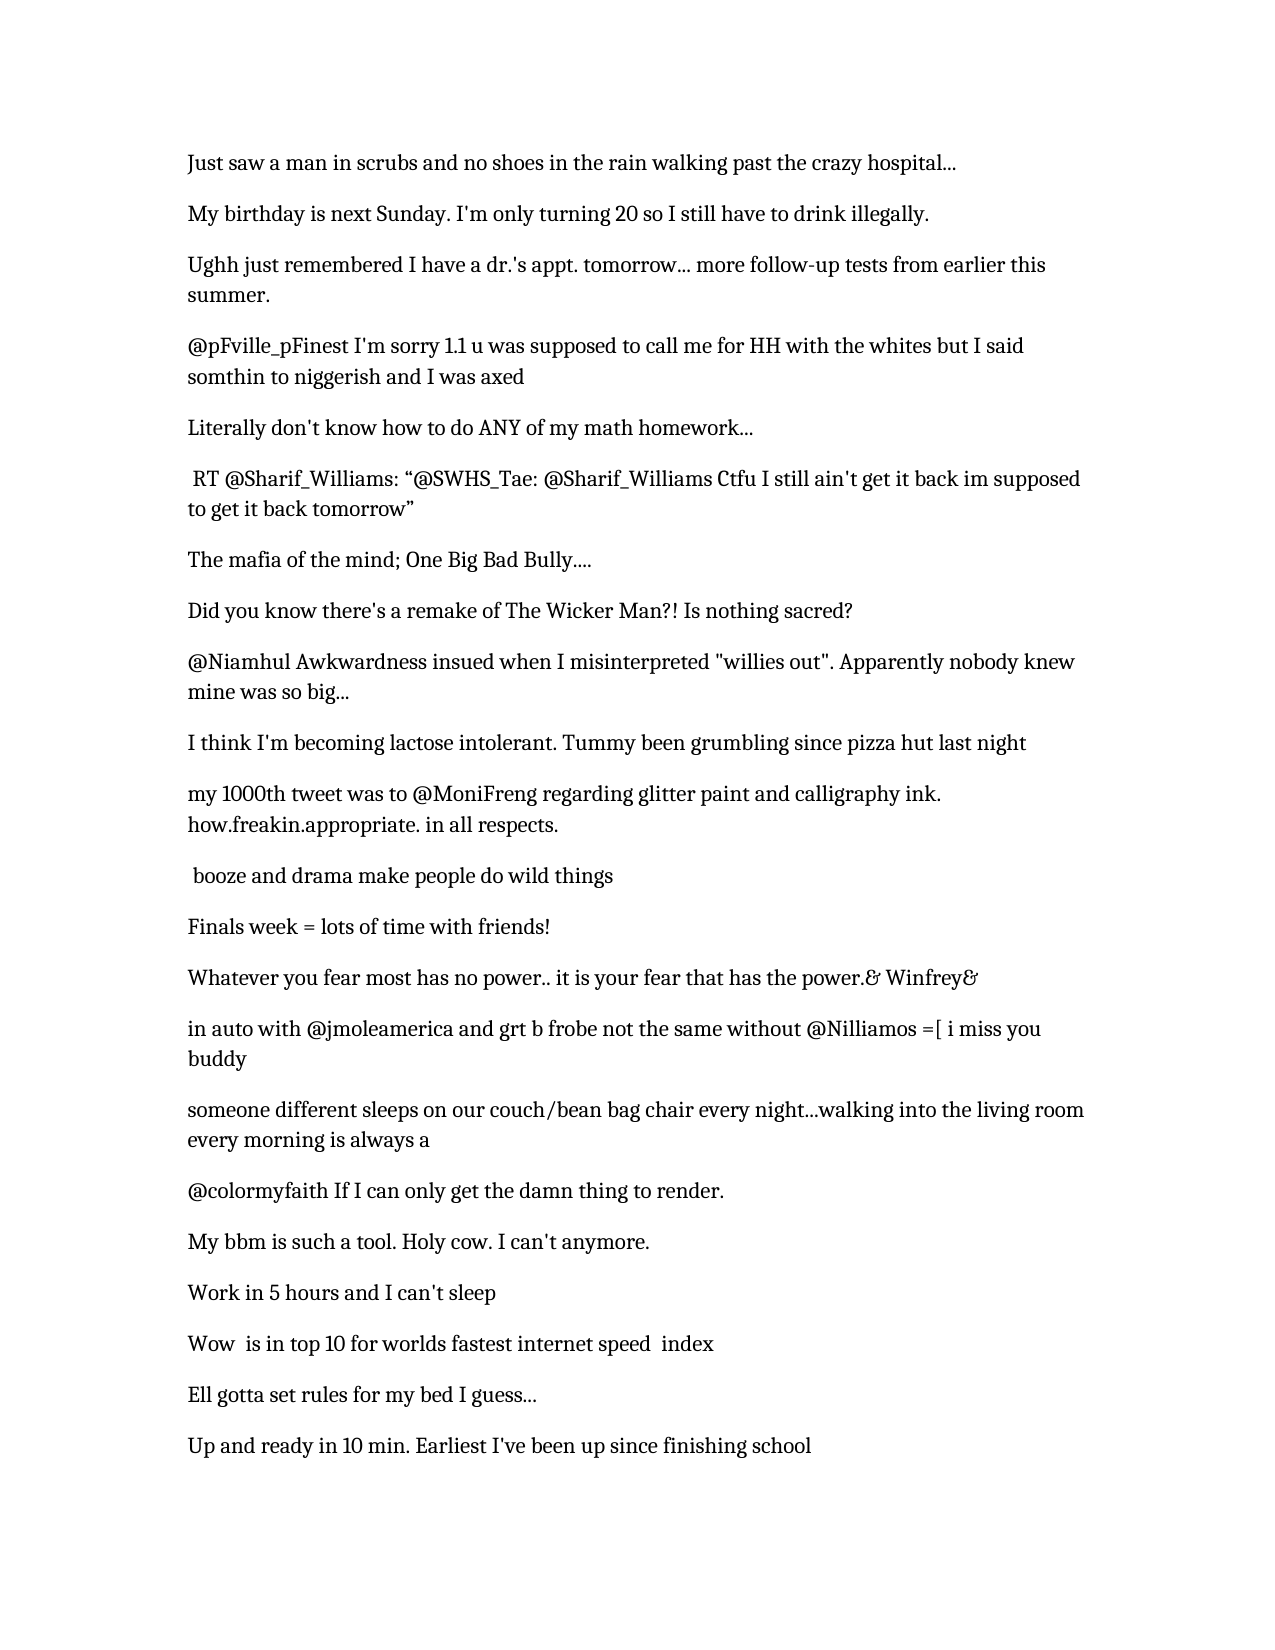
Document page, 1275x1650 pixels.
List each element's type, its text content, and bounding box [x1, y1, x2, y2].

text someone different sleeps on our couch/bean bag chair every night...walking into the living room every morning is always a [187, 1097, 1087, 1153]
text Ughh just remembered I have a dr.'s appt. tomorrow... more follow-up tests from earlier this summer. [187, 252, 1087, 309]
text I think I'm becoming lactose intolerant. Tummy been grumbling since pizza hut last night [187, 730, 1087, 757]
text @pFville_pFinest I'm sorry 1.1 u was supposed to call me for HH with the whites but I said somthin to niggerish and I was axed [187, 333, 1087, 390]
text in auto with @jmoleamerica and grt b frobe not the same without @Nilliamos =[ i miss you buddy [187, 1016, 1087, 1072]
text Literally don't know how to do ANY of my math homework... [187, 414, 1087, 441]
text Ell gotta set rules for my bed I guess... [187, 1382, 1087, 1409]
text Finals week = lots of time with friends! [187, 913, 1087, 940]
text RT @Sharif_Williams: “@SWHS_Tae: @Sharif_Williams Ctfu I still ain't get it back im supposed to get it back tomorrow” [187, 466, 1087, 522]
text Work in 5 hours and I can't sleep [187, 1280, 1087, 1307]
text booze and drama make people do wild things [187, 862, 1087, 889]
text Up and ready in 10 min. Earliest I've been up since finishing school [187, 1433, 1087, 1460]
text Wow is in top 10 for worlds fastest internet speed index [187, 1331, 1087, 1358]
text my 1000th tweet was to @MoniFreng regarding glitter paint and calligraphy ink. how.freakin.appropriate. in all respects. [187, 781, 1087, 838]
text The mafia of the mind; One Big Bad Bully.... [187, 547, 1087, 573]
text Just saw a man in scrubs and no shoes in the rain walking past the crazy hospital... [187, 150, 1087, 176]
text @colormyfaith If I can only get the damn thing to render. [187, 1178, 1087, 1204]
text @Niamhul Awkwardness insued when I misinterpreted "willies out". Apparently nobody knew mine was so big... [187, 649, 1087, 706]
text Whatever you fear most has no power.. it is your fear that has the power.& Winfrey& [187, 964, 1087, 991]
text My birthday is next Sunday. I'm only turning 20 so I still have to drink illegally. [187, 201, 1087, 227]
text My bbm is such a tool. Holy cow. I can't anymore. [187, 1229, 1087, 1256]
text Did you know there's a remake of The Wicker Man?! Is nothing sacred? [187, 598, 1087, 624]
